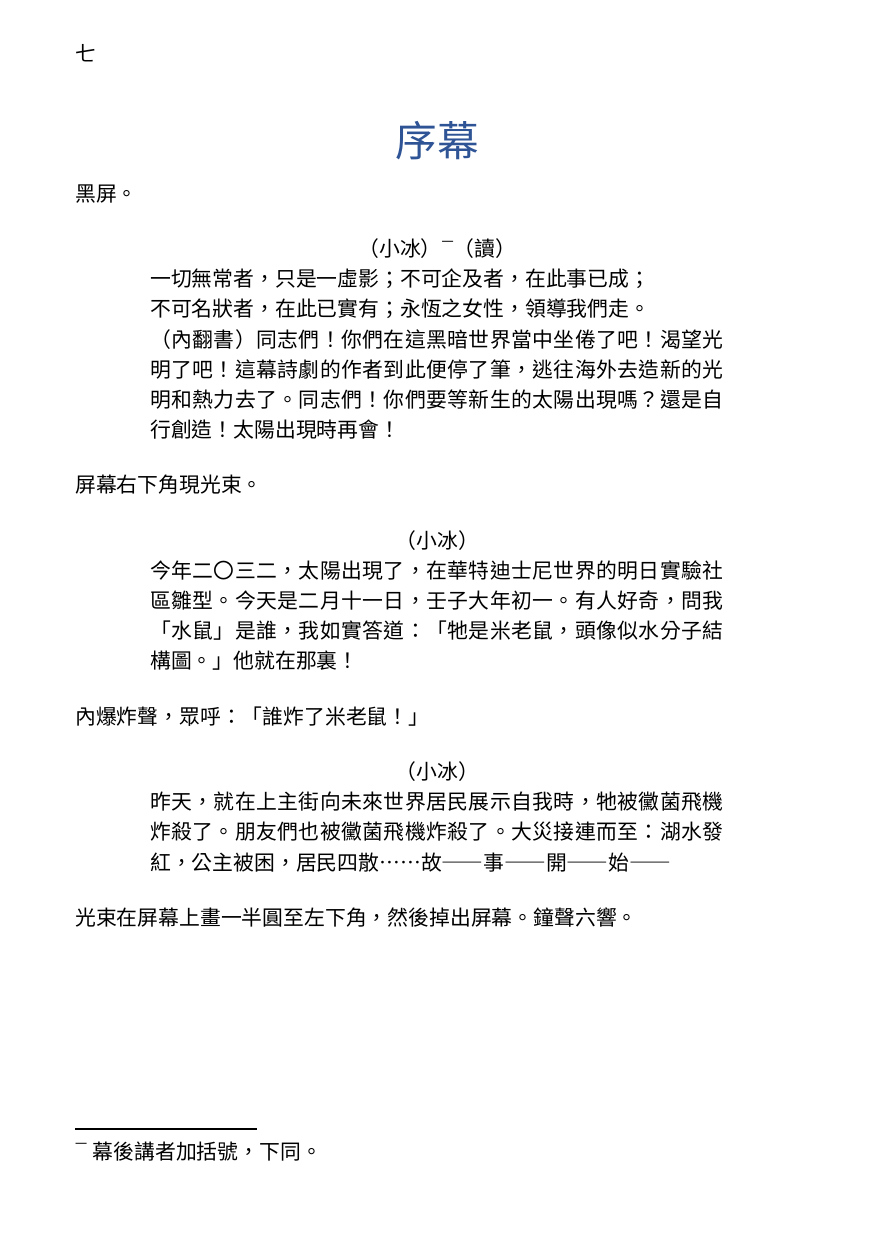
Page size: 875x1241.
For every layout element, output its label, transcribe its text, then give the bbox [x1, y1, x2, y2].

text 昨天，就在上主街向未來世界居民展示自我時，牠被黴菌飛機炸殺了。朋友們也被黴菌飛機炸殺了。大災接連而至：湖水發紅，公主被困，居民四散……故——事——開——始—— [150, 785, 724, 876]
text （小冰）（讀） [150, 232, 724, 262]
text （小冰） [150, 524, 724, 554]
text 光束在屏幕上畫一半圓至左下角，然後掉出屏幕。鐘聲六響。 [75, 901, 799, 931]
text 內爆炸聲，眾呼：「誰炸了米老鼠！」 [75, 700, 799, 730]
text 今年二〇三二，太陽出現了，在華特迪士尼世界的明日實驗社區雛型。今天是二月十一日，壬子大年初一。有人好奇，問我「水鼠」是誰，我如實答道：「牠是米老鼠，頭像似水分子結構圖。」他就在那裏！ [150, 554, 724, 675]
text 一切無常者，只是一虛影；不可企及者，在此事已成； 不可名狀者，在此已實有；永恆之女性，領導我們走。 （內翻書）同志們！你們在這黑暗世界當中坐倦了吧！渴望光明了吧！這幕詩劇的作者到此便停了筆，逃往海外去造新的光明和熱力去了。同志們！你們要等新生的太陽出現嗎？還是自行創造！太陽出現時再會！ [150, 262, 724, 444]
subtitle 序幕 [75, 108, 799, 169]
text 黑屏。 [75, 177, 799, 207]
text （小冰） [150, 755, 724, 785]
text 屏幕右下角現光束。 [75, 469, 799, 499]
